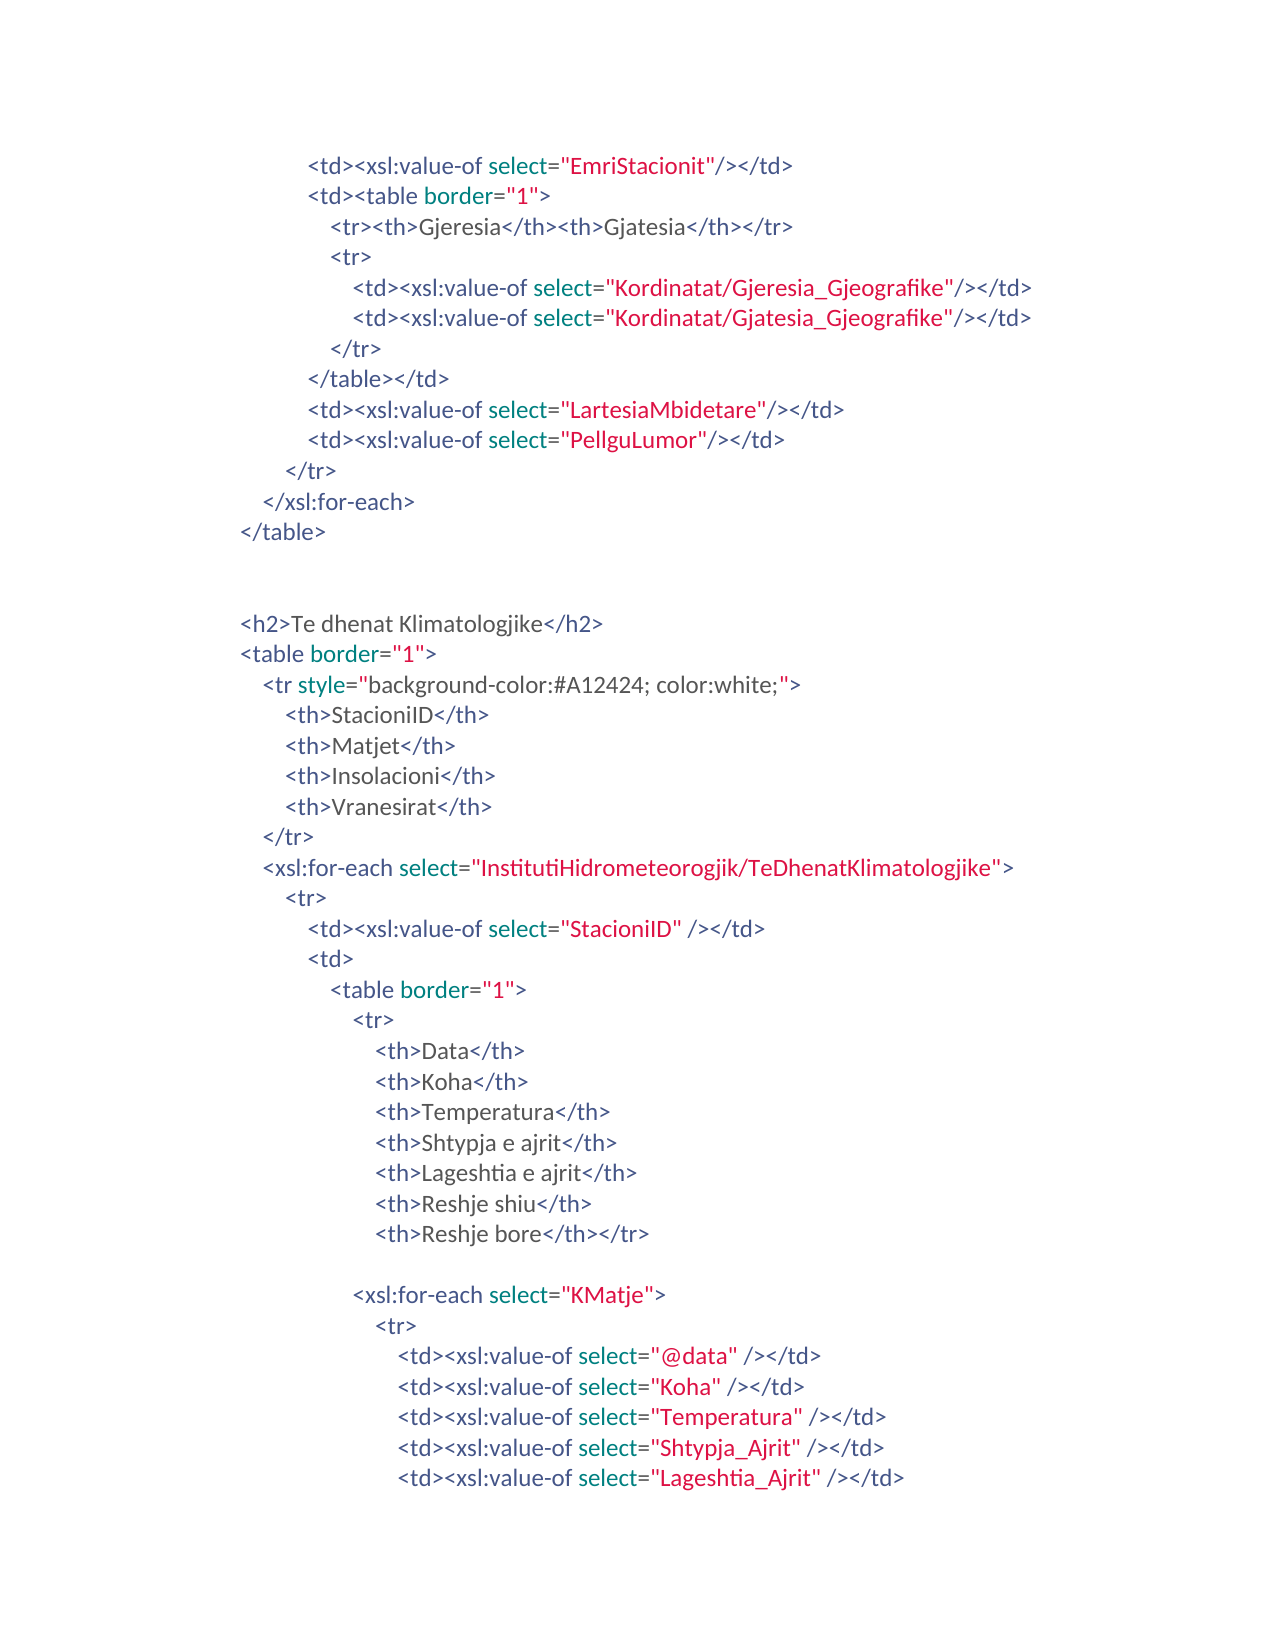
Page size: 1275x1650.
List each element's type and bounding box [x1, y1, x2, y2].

text [150, 150, 1125, 1493]
